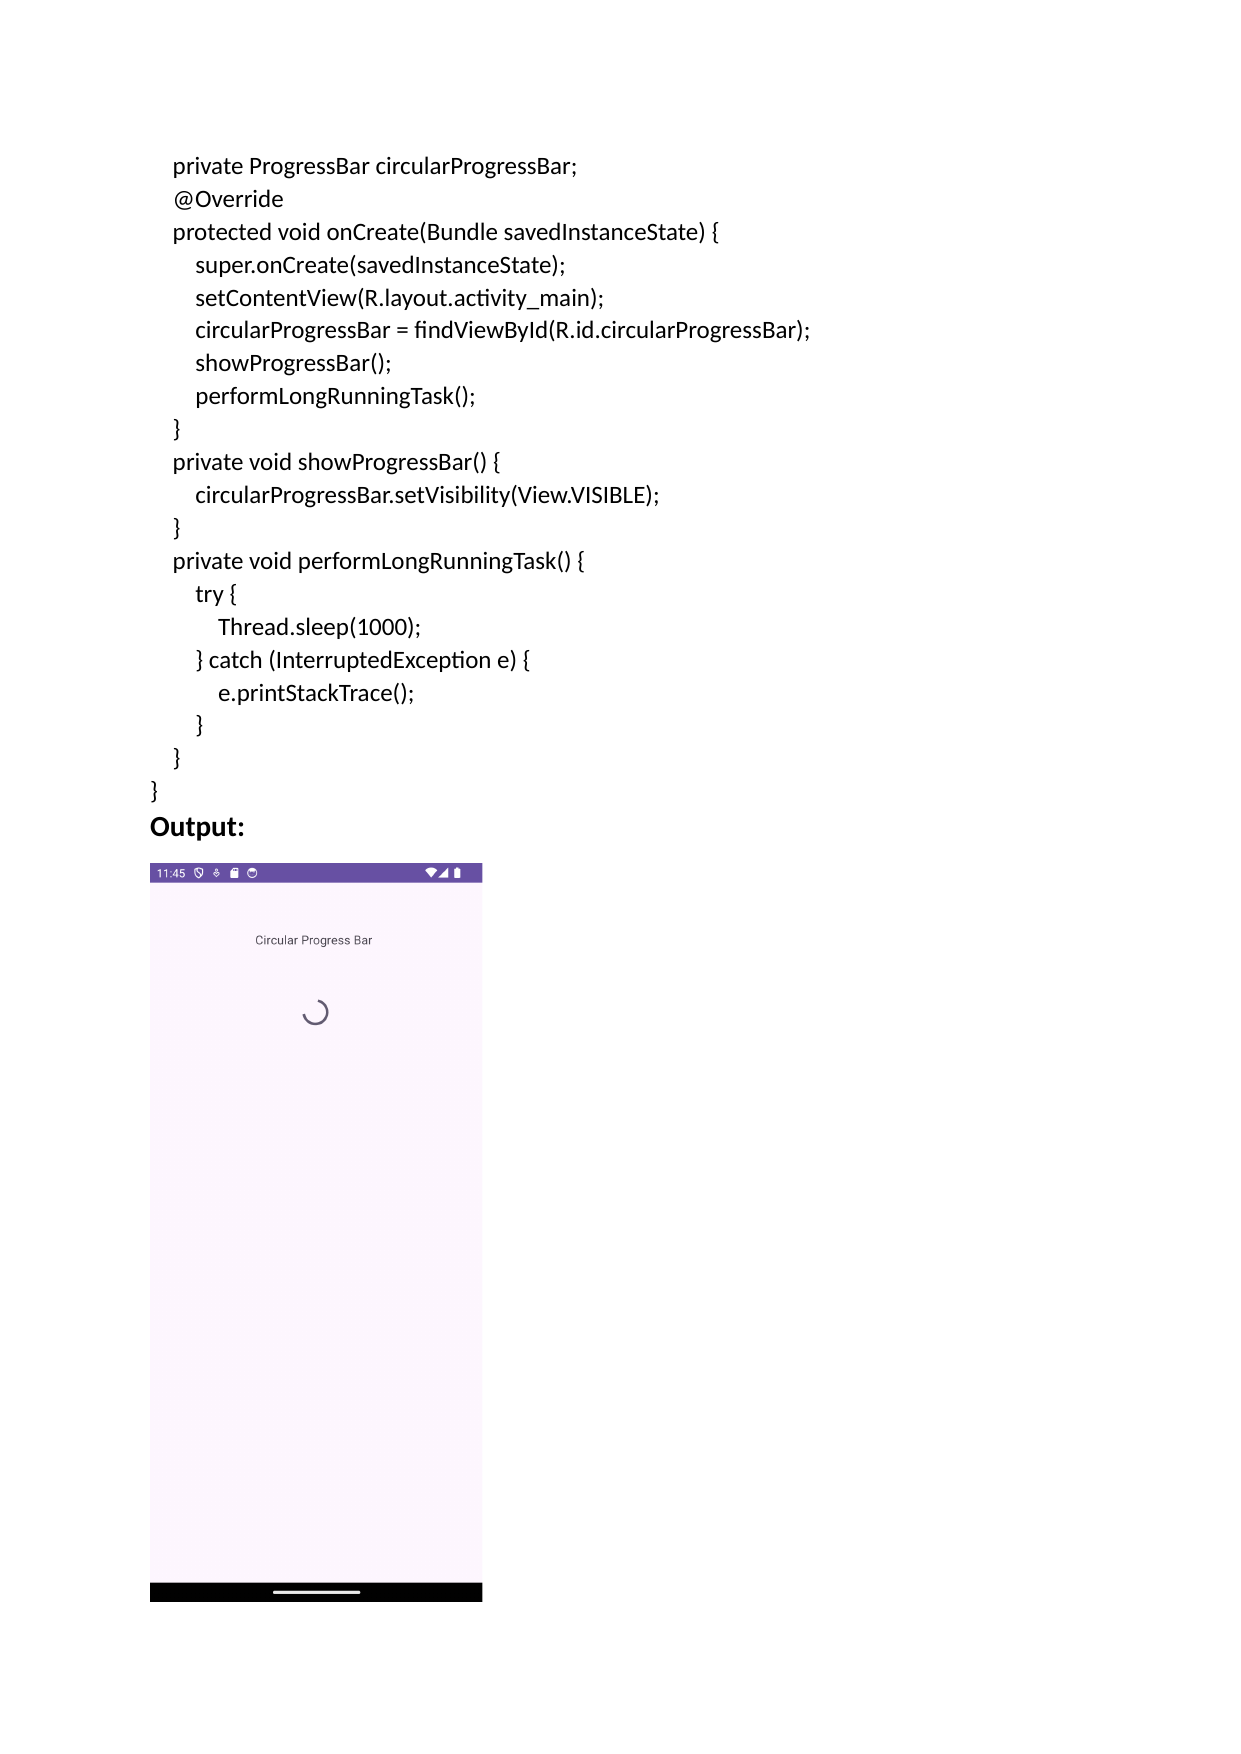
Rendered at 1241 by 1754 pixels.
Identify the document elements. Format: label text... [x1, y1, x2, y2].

picture [150, 863, 483, 1602]
text } [150, 512, 1090, 543]
text private ProgressBar circularProgressBar; [150, 150, 1090, 181]
text private void showProgressBar() { [150, 446, 1090, 477]
text Thread.sleep(1000); [150, 611, 1090, 641]
text circularProgressBar.setVisibility(View.VISIBLE); [150, 479, 1090, 510]
text circularProgressBar = findViewById(R.id.circularProgressBar); [150, 314, 1090, 345]
text } [150, 775, 1090, 806]
text Output: [150, 808, 1090, 844]
text setContentView(R.layout.activity_main); [150, 282, 1090, 312]
text } [150, 742, 1090, 773]
text super.onCreate(savedInstanceState); [150, 249, 1090, 279]
text try { [150, 578, 1090, 608]
text } catch (InterruptedException e) { [150, 644, 1090, 674]
text showProgressBar(); [150, 347, 1090, 378]
text private void performLongRunningTask() { [150, 545, 1090, 576]
text e.printStackTrace(); [150, 677, 1090, 707]
text performLongRunningTask(); [150, 380, 1090, 411]
text protected void onCreate(Bundle savedInstanceState) { [150, 216, 1090, 246]
text } [150, 413, 1090, 444]
text } [150, 709, 1090, 740]
text @Override [150, 183, 1090, 213]
